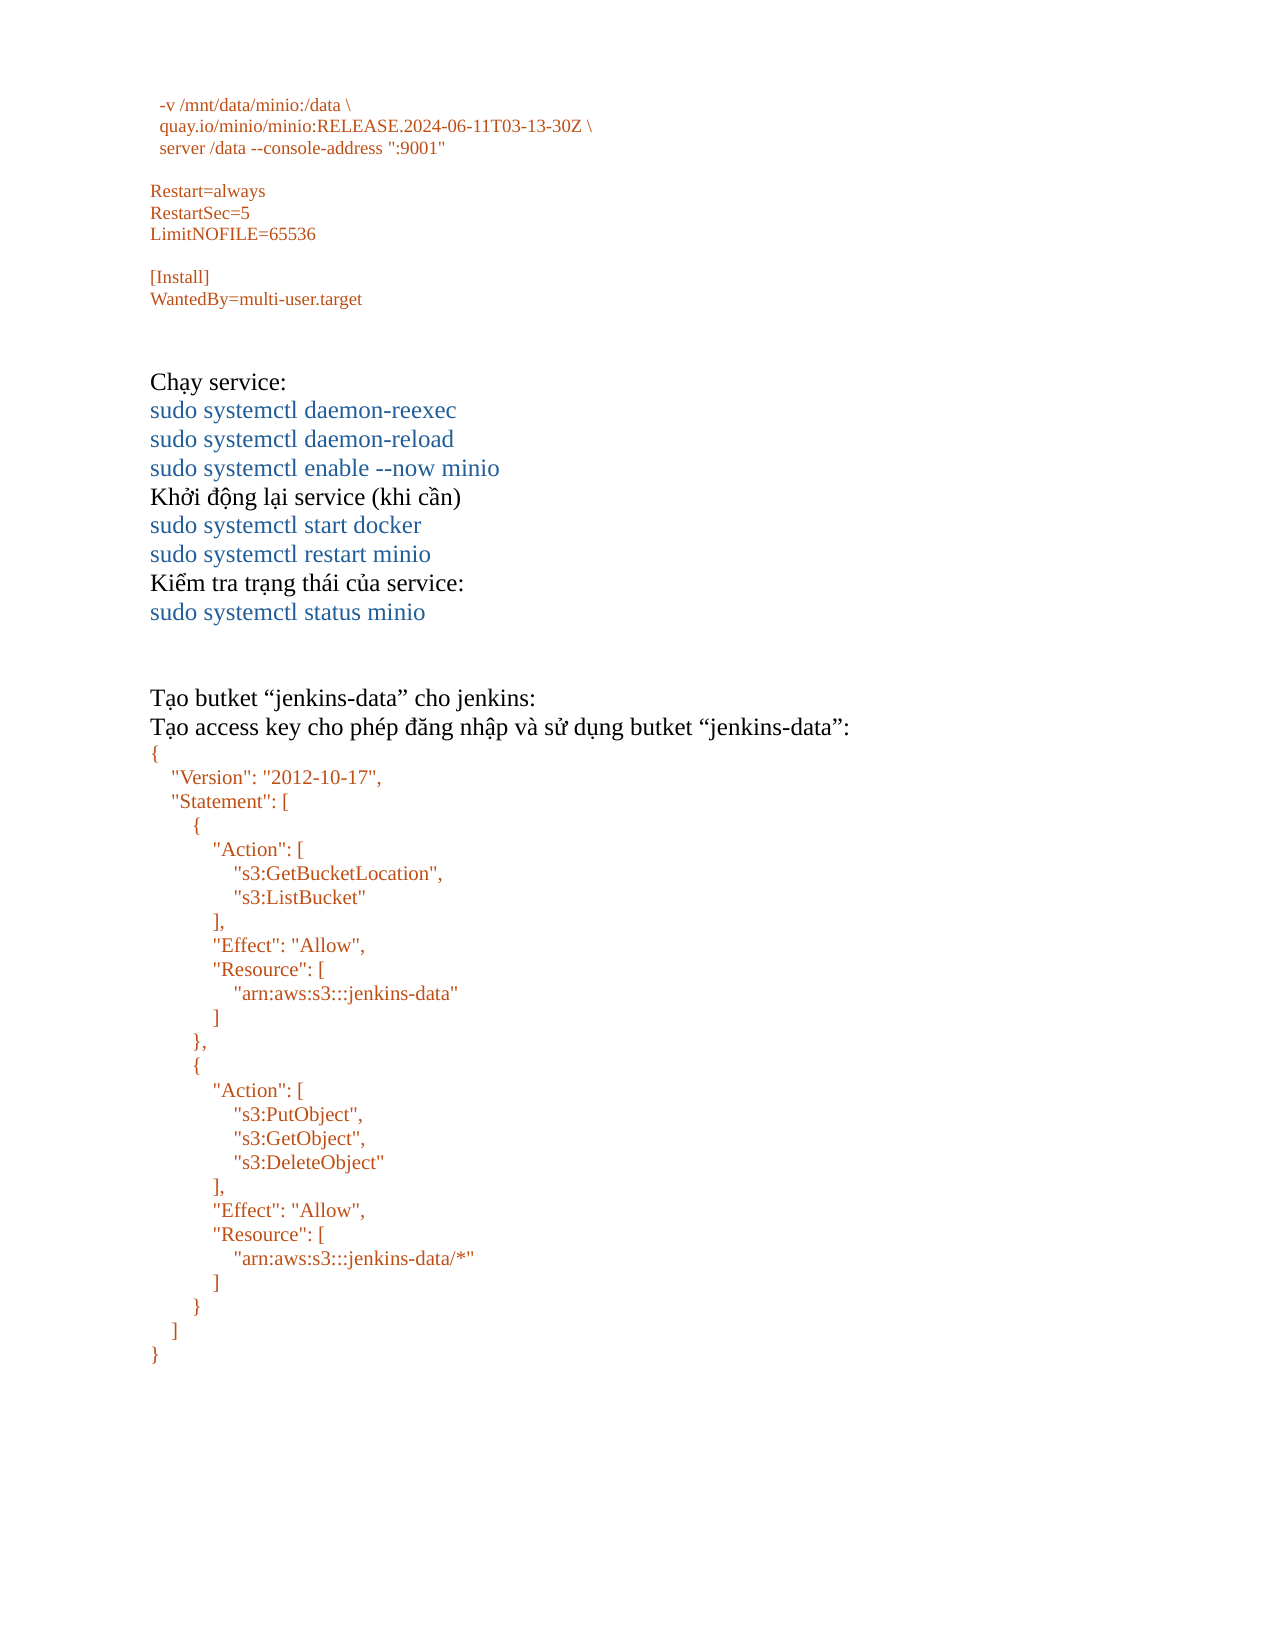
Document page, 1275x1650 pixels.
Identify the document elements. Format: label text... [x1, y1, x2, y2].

text sudo systemctl start docker [150, 511, 1181, 539]
text Khởi động lại service (khi cần) [150, 482, 1181, 511]
text "Statement": [ [150, 789, 1181, 813]
text "Version": "2012-10-17", [150, 765, 1181, 789]
text } [150, 1342, 1181, 1366]
text "Action": [ [150, 837, 1181, 861]
text "s3:DeleteObject" [150, 1150, 1181, 1174]
text "s3:GetBucketLocation", [150, 861, 1181, 885]
text { [150, 813, 1181, 837]
text Restart=always [150, 180, 1181, 202]
text LimitNOFILE=65536 [150, 223, 1181, 245]
text [Install] [150, 266, 1181, 288]
text WantedBy=multi-user.target [150, 288, 1181, 309]
text "Action": [ [150, 1077, 1181, 1102]
text { [150, 741, 1181, 765]
text ] [150, 1318, 1181, 1342]
text sudo systemctl status minio [150, 597, 1181, 626]
text quay.io/minio/minio:RELEASE.2024-06-11T03-13-30Z \ [150, 115, 1181, 137]
text "arn:aws:s3:::jenkins-data/*" [150, 1246, 1181, 1270]
text "Effect": "Allow", [150, 1198, 1181, 1222]
text ], [150, 1174, 1181, 1198]
text sudo systemctl daemon-reload [150, 424, 1181, 453]
text sudo systemctl daemon-reexec [150, 396, 1181, 424]
text ] [150, 1270, 1181, 1294]
text "Resource": [ [150, 1222, 1181, 1246]
text -v /mnt/data/minio:/data \ [150, 94, 1181, 115]
text sudo systemctl restart minio [150, 539, 1181, 568]
text "Resource": [ [150, 957, 1181, 981]
text { [150, 1053, 1181, 1077]
text Tạo butket “jenkins-data” cho jenkins: [150, 683, 1181, 712]
text Kiểm tra trạng thái của service: [150, 568, 1181, 597]
text "Effect": "Allow", [150, 933, 1181, 957]
text Tạo access key cho phép đăng nhập và sử dụng butket “jenkins-data”: [150, 712, 1181, 741]
text "arn:aws:s3:::jenkins-data" [150, 981, 1181, 1005]
text }, [150, 1029, 1181, 1053]
text server /data --console-address ":9001" [150, 137, 1181, 158]
text sudo systemctl enable --now minio [150, 453, 1181, 482]
text RestartSec=5 [150, 202, 1181, 223]
text } [150, 1294, 1181, 1318]
text ], [150, 909, 1181, 933]
text "s3:PutObject", [150, 1102, 1181, 1126]
text "s3:ListBucket" [150, 885, 1181, 909]
text "s3:GetObject", [150, 1126, 1181, 1150]
text Chạy service: [150, 367, 1181, 396]
text ] [150, 1005, 1181, 1029]
